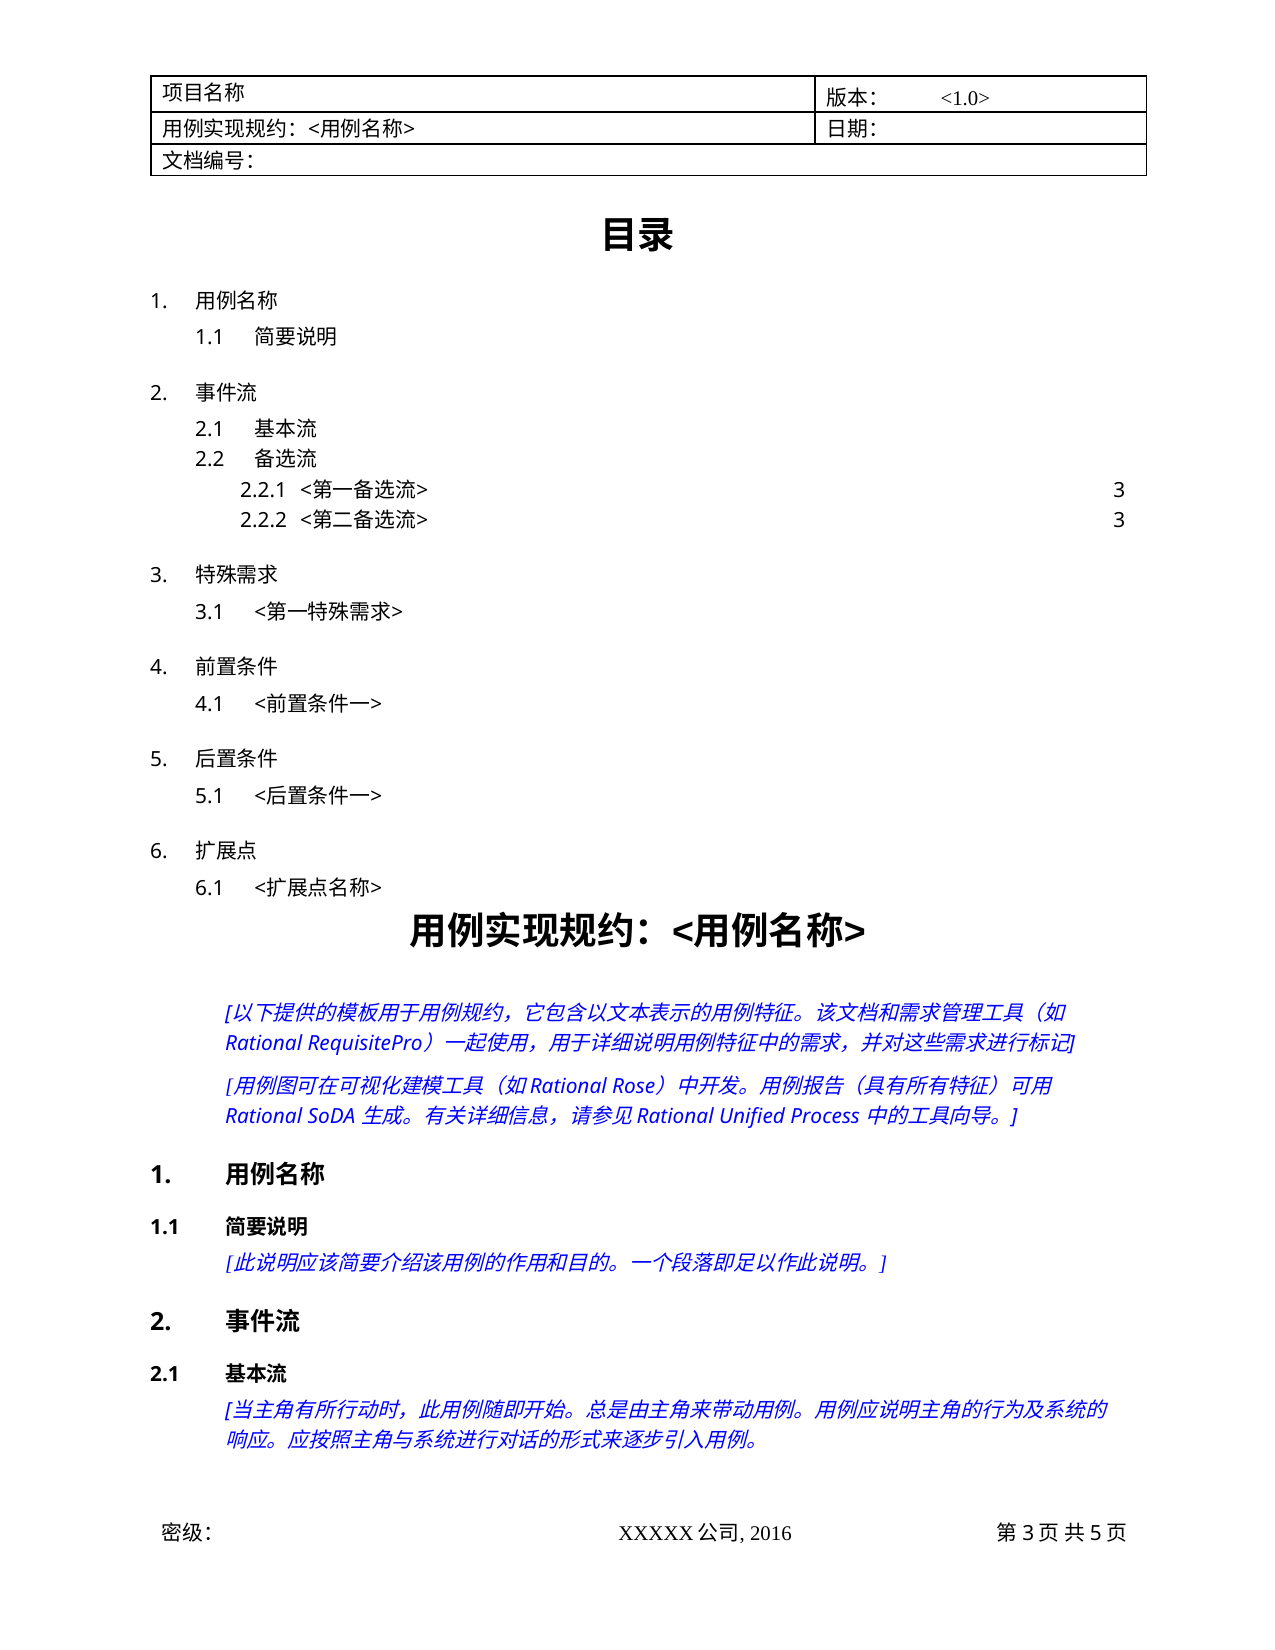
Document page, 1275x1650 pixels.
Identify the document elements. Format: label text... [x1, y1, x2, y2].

text 2.2.1 <第一备选流> 3 [240, 473, 1125, 503]
subtitle 用例名称 [150, 1155, 1125, 1191]
text 6. 扩展点 3 [150, 834, 1050, 864]
text 1.1 简要说明 3 [195, 320, 1050, 351]
text 2.1 基本流 3 [195, 412, 1050, 443]
text 2.2.2 <第二备选流> 3 [240, 503, 1125, 533]
subtitle 事件流 [150, 1302, 1125, 1338]
text 3.1 <第一特殊需求> 3 [195, 595, 1050, 625]
text 5.1 <后置条件一> 3 [195, 779, 1050, 809]
text 2.2 备选流 3 [195, 443, 1050, 473]
text [当主角有所行动时，此用例随即开始。总是由主角来带动用例。用例应说明主角的行为及系统的响应。应按照主角与系统进行对话的形式来逐步引入用例。 [225, 1393, 1125, 1454]
text 4. 前置条件 3 [150, 650, 1050, 681]
text 4.1 <前置条件一> 3 [195, 687, 1050, 717]
text 5. 后置条件 3 [150, 742, 1050, 773]
subtitle 简要说明 [150, 1210, 1125, 1240]
text 6.1 <扩展点名称> 3 [195, 871, 1050, 901]
subtitle 基本流 [150, 1357, 1125, 1387]
text 1. 用例名称 3 [150, 284, 1050, 314]
title 用例实现规约：<用例名称> [150, 901, 1125, 955]
text 2. 事件流 3 [150, 376, 1050, 406]
text 3. 特殊需求 3 [150, 558, 1050, 589]
text [此说明应该简要介绍该用例的作用和目的。一个段落即足以作此说明。] [225, 1247, 1125, 1277]
text [用例图可在可视化建模工具（如 Rational Rose）中开发。用例报告（具有所有特征）可用 Rational SoDA 生成。有关详细信息，请参见 Rational Unified Process 中的工具向导。] [225, 1069, 1125, 1130]
text [以下提供的模板用于用例规约，它包含以文本表示的用例特征。该文档和需求管理工具（如 Rational RequisitePro）一起使用，用于详细说明用例特征中的需求，并对这些需求进行标记] [225, 996, 1125, 1057]
title 目录 [150, 204, 1125, 259]
